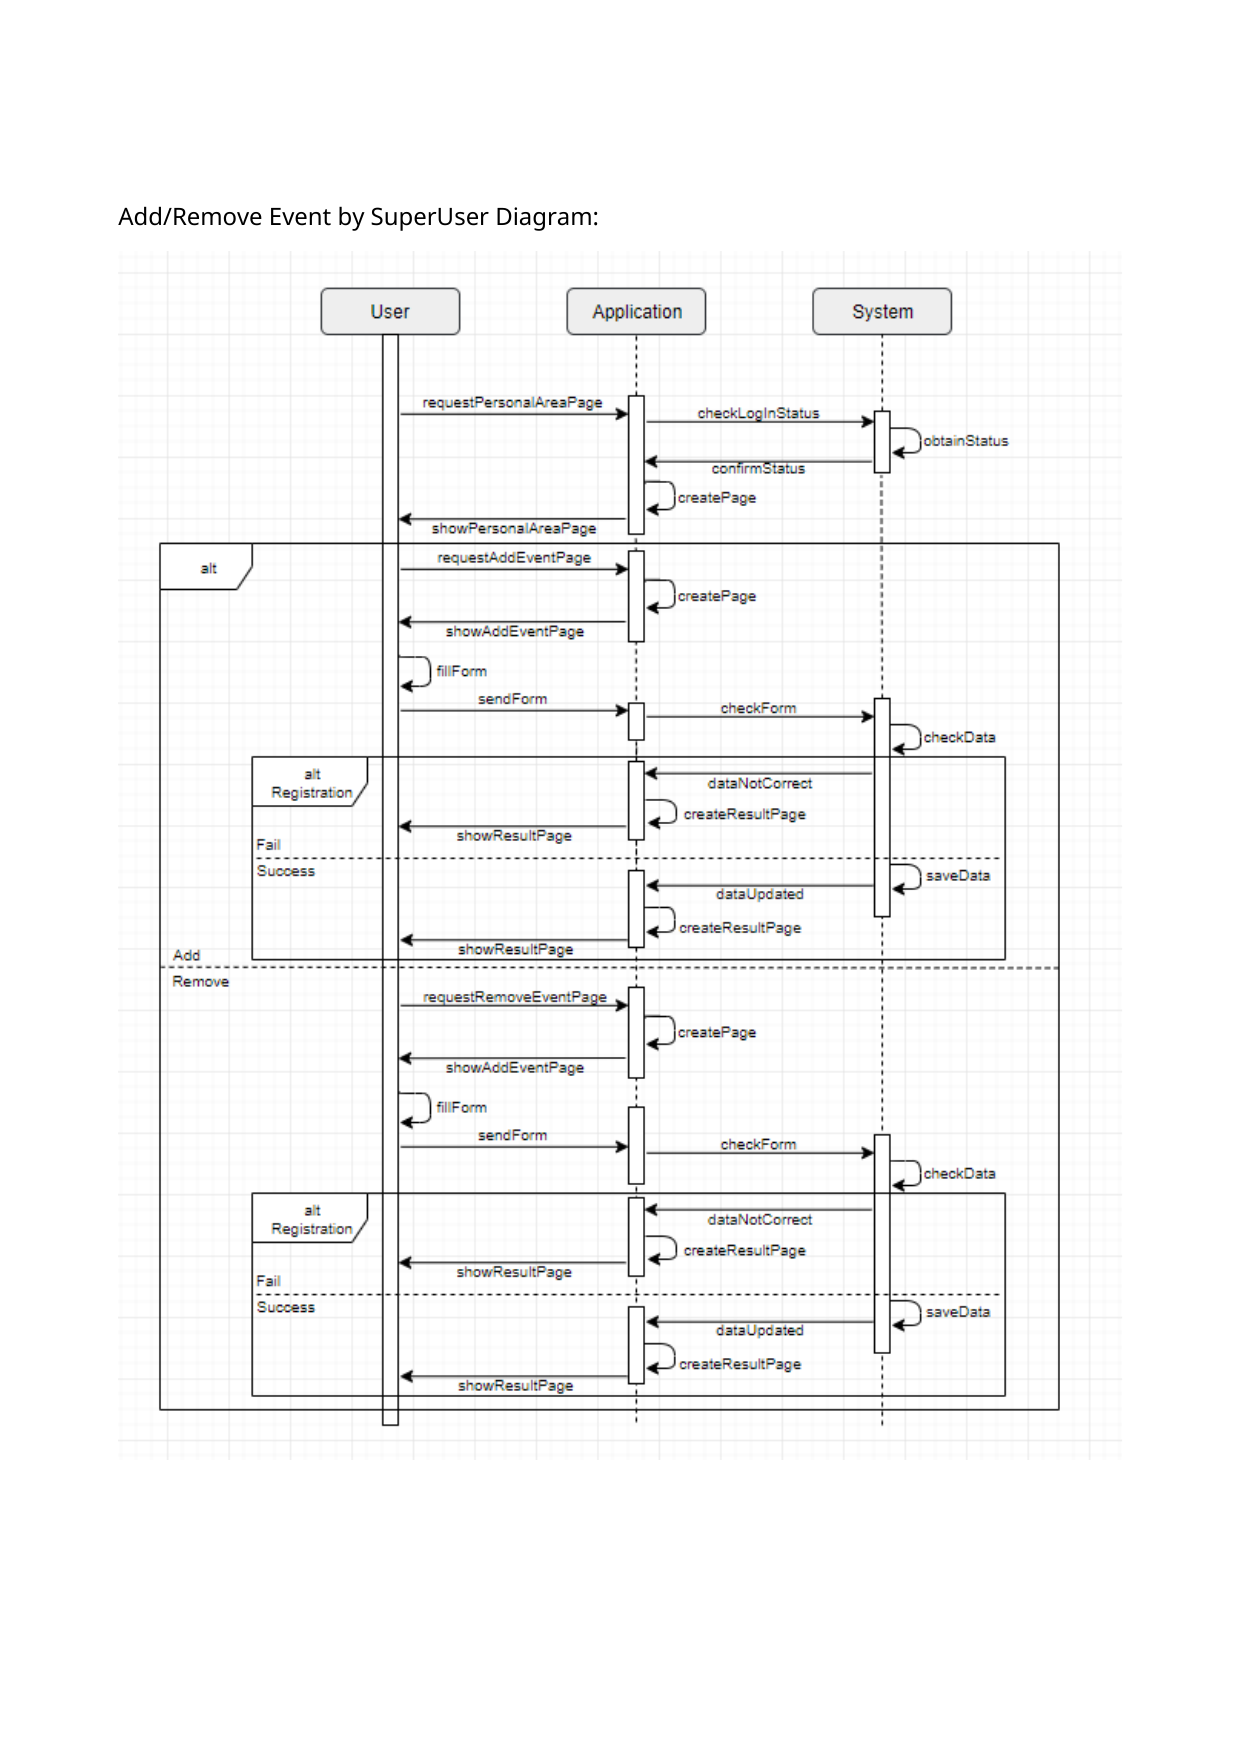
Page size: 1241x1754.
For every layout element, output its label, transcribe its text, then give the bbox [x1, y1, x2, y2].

text Add/Remove Event by SuperUser Diagram: [118, 199, 1122, 232]
picture [118, 251, 1123, 1460]
